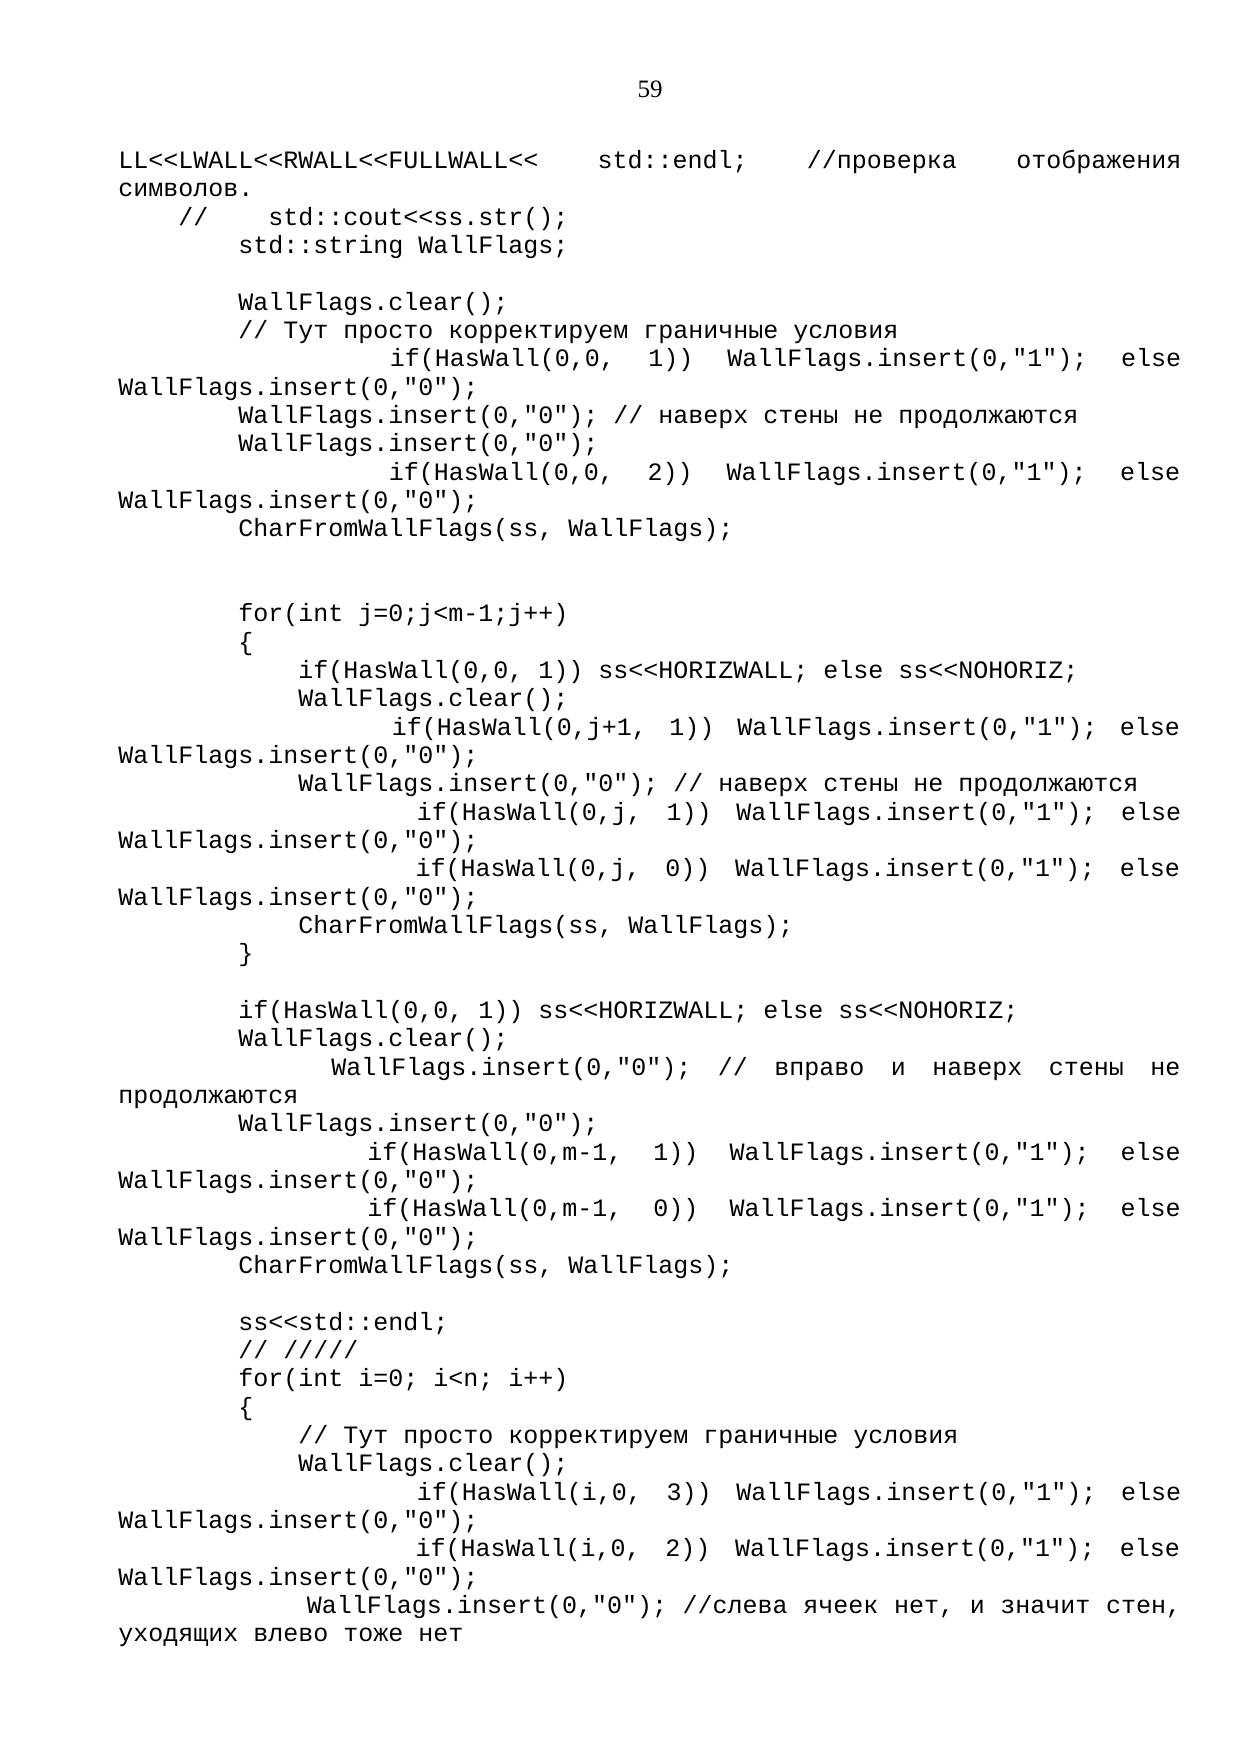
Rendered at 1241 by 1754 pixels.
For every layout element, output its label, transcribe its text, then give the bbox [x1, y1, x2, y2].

text if(HasWall(0,m-1, 0)) WallFlags.insert(0,"1"); else WallFlags.insert(0,"0"); [118, 1196, 1181, 1253]
text WallFlags.clear(); [118, 1026, 1181, 1054]
text CharFromWallFlags(ss, WallFlags); [118, 516, 1181, 544]
text WallFlags.insert(0,"0"); [118, 431, 1181, 459]
text if(HasWall(0,m-1, 1)) WallFlags.insert(0,"1"); else WallFlags.insert(0,"0"); [118, 1139, 1181, 1196]
text // Тут просто корректируем граничные условия [118, 318, 1181, 346]
text WallFlags.clear(); [118, 289, 1181, 318]
text { [118, 1394, 1181, 1423]
text if(HasWall(0,0, 1)) WallFlags.insert(0,"1"); else WallFlags.insert(0,"0"); [118, 346, 1181, 403]
text if(HasWall(i,0, 2)) WallFlags.insert(0,"1"); else WallFlags.insert(0,"0"); [118, 1536, 1181, 1593]
text WallFlags.insert(0,"0"); // наверх стены не продолжаются [118, 403, 1181, 431]
text for(int i=0; i<n; i++) [118, 1366, 1181, 1394]
text // ///// [118, 1338, 1181, 1366]
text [118, 148, 1181, 204]
text ss<<std::endl; [118, 1309, 1181, 1338]
text std::string WallFlags; [118, 233, 1181, 261]
text // std::cout<<ss.str(); [118, 204, 1181, 233]
text // Тут просто корректируем граничные условия [118, 1423, 1181, 1451]
text if(HasWall(i,0, 3)) WallFlags.insert(0,"1"); else WallFlags.insert(0,"0"); [118, 1479, 1181, 1536]
text WallFlags.insert(0,"0"); // вправо и наверх стены не продолжаются [118, 1054, 1181, 1111]
text if(HasWall(0,0, 1)) ss<<HORIZWALL; else ss<<NOHORIZ; [118, 998, 1181, 1026]
text if(HasWall(0,j, 0)) WallFlags.insert(0,"1"); else WallFlags.insert(0,"0"); [118, 856, 1181, 913]
text CharFromWallFlags(ss, WallFlags); [118, 913, 1181, 941]
text WallFlags.insert(0,"0"); //слева ячеек нет, и значит стен, уходящих влево тоже нет [118, 1593, 1181, 1649]
text CharFromWallFlags(ss, WallFlags); [118, 1253, 1181, 1281]
text WallFlags.insert(0,"0"); // наверх стены не продолжаются [118, 771, 1181, 799]
text if(HasWall(0,j+1, 1)) WallFlags.insert(0,"1"); else WallFlags.insert(0,"0"); [118, 714, 1181, 771]
text { [118, 629, 1181, 658]
text for(int j=0;j<m-1;j++) [118, 601, 1181, 629]
text WallFlags.clear(); [118, 1451, 1181, 1479]
text if(HasWall(0,0, 2)) WallFlags.insert(0,"1"); else WallFlags.insert(0,"0"); [118, 459, 1181, 516]
text WallFlags.insert(0,"0"); [118, 1111, 1181, 1139]
text WallFlags.clear(); [118, 686, 1181, 714]
text } [118, 941, 1181, 969]
text if(HasWall(0,j, 1)) WallFlags.insert(0,"1"); else WallFlags.insert(0,"0"); [118, 799, 1181, 856]
text if(HasWall(0,0, 1)) ss<<HORIZWALL; else ss<<NOHORIZ; [118, 658, 1181, 686]
